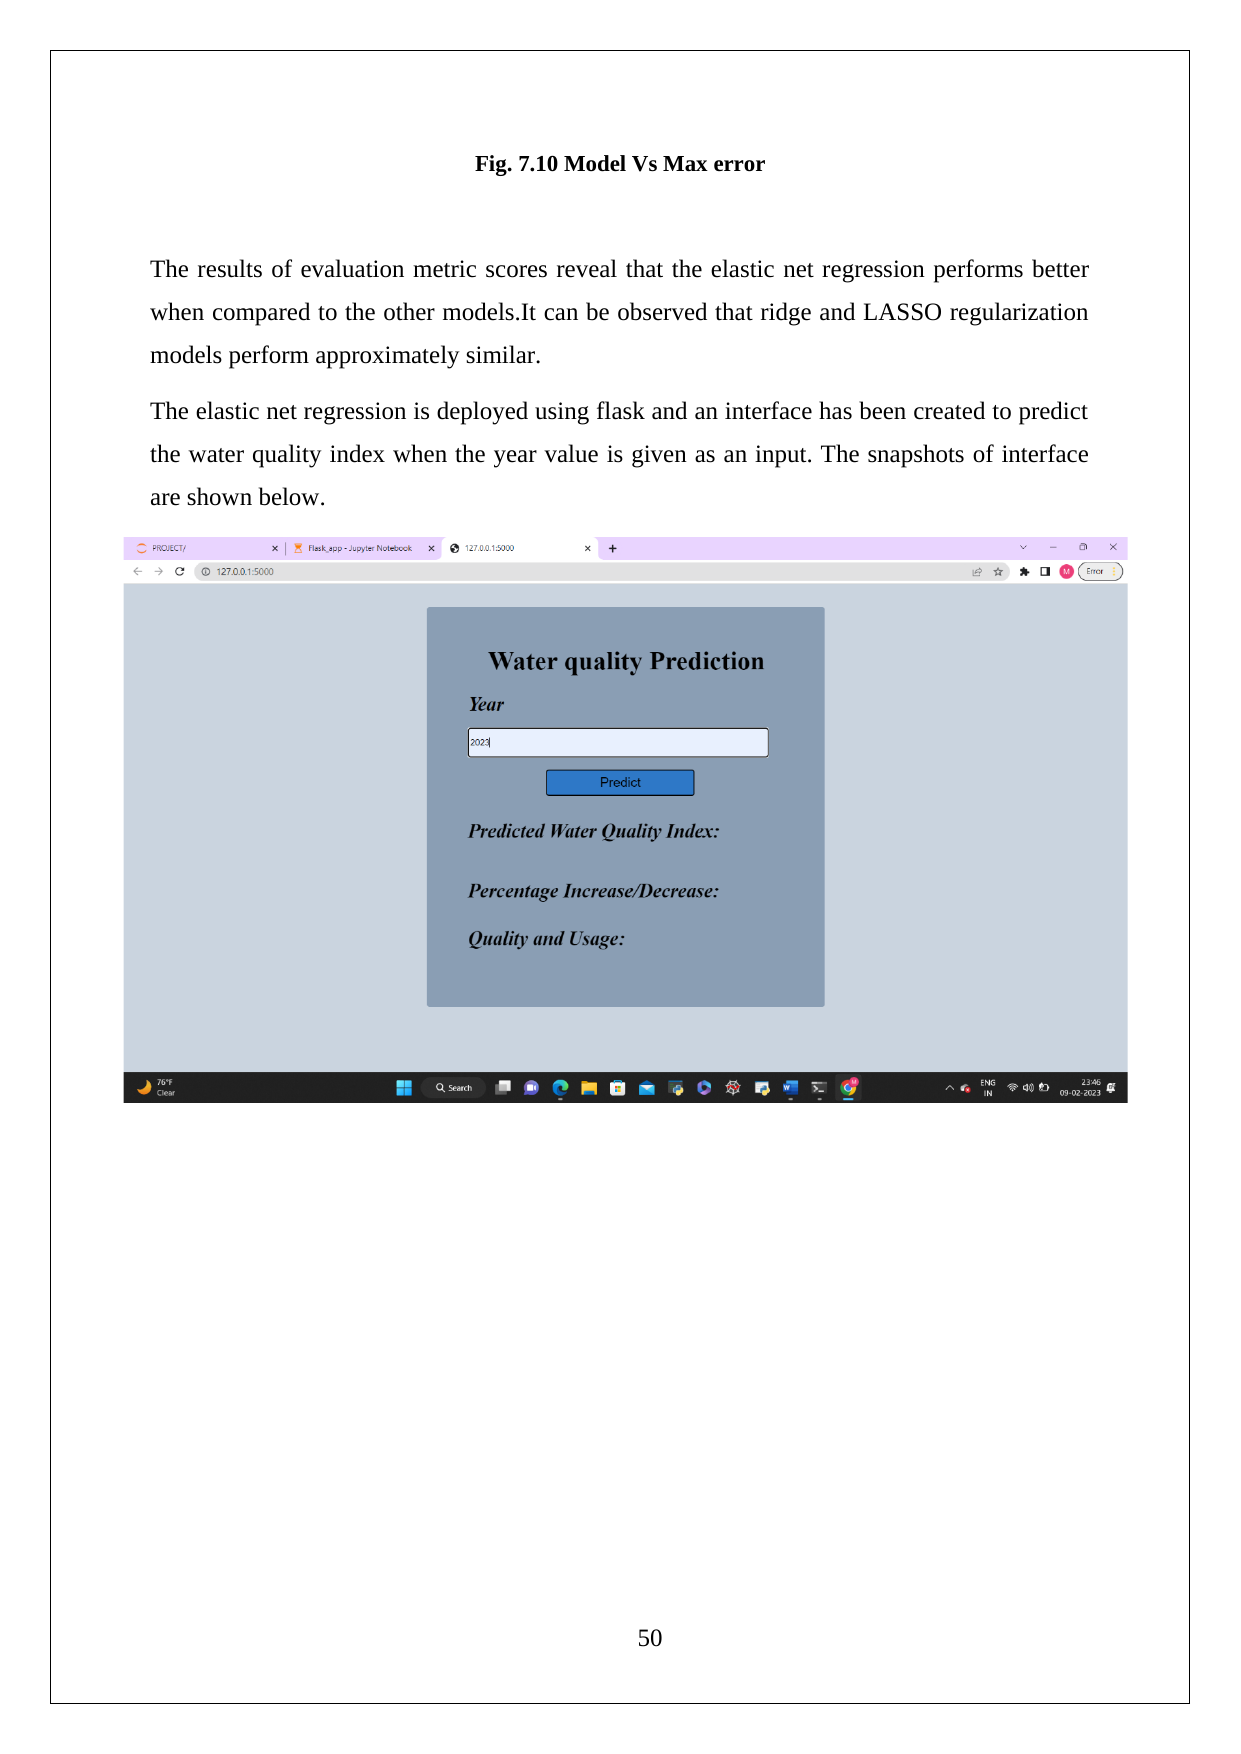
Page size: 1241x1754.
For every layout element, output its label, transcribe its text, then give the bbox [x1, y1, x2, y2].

picture [123, 537, 1128, 1103]
text The results of evaluation metric scores reveal that the elastic net regression performs better when compared to the other models.It can be observed that ridge and LASSO regularization models perform approximately similar. [150, 254, 1090, 369]
text The elastic net regression is deployed using flask and an interface has been created to predict the water quality index when the year value is given as an input. The snapshots of interface are shown below. [150, 396, 1090, 511]
text Fig. 7.10 Model Vs Max error [150, 150, 1090, 176]
